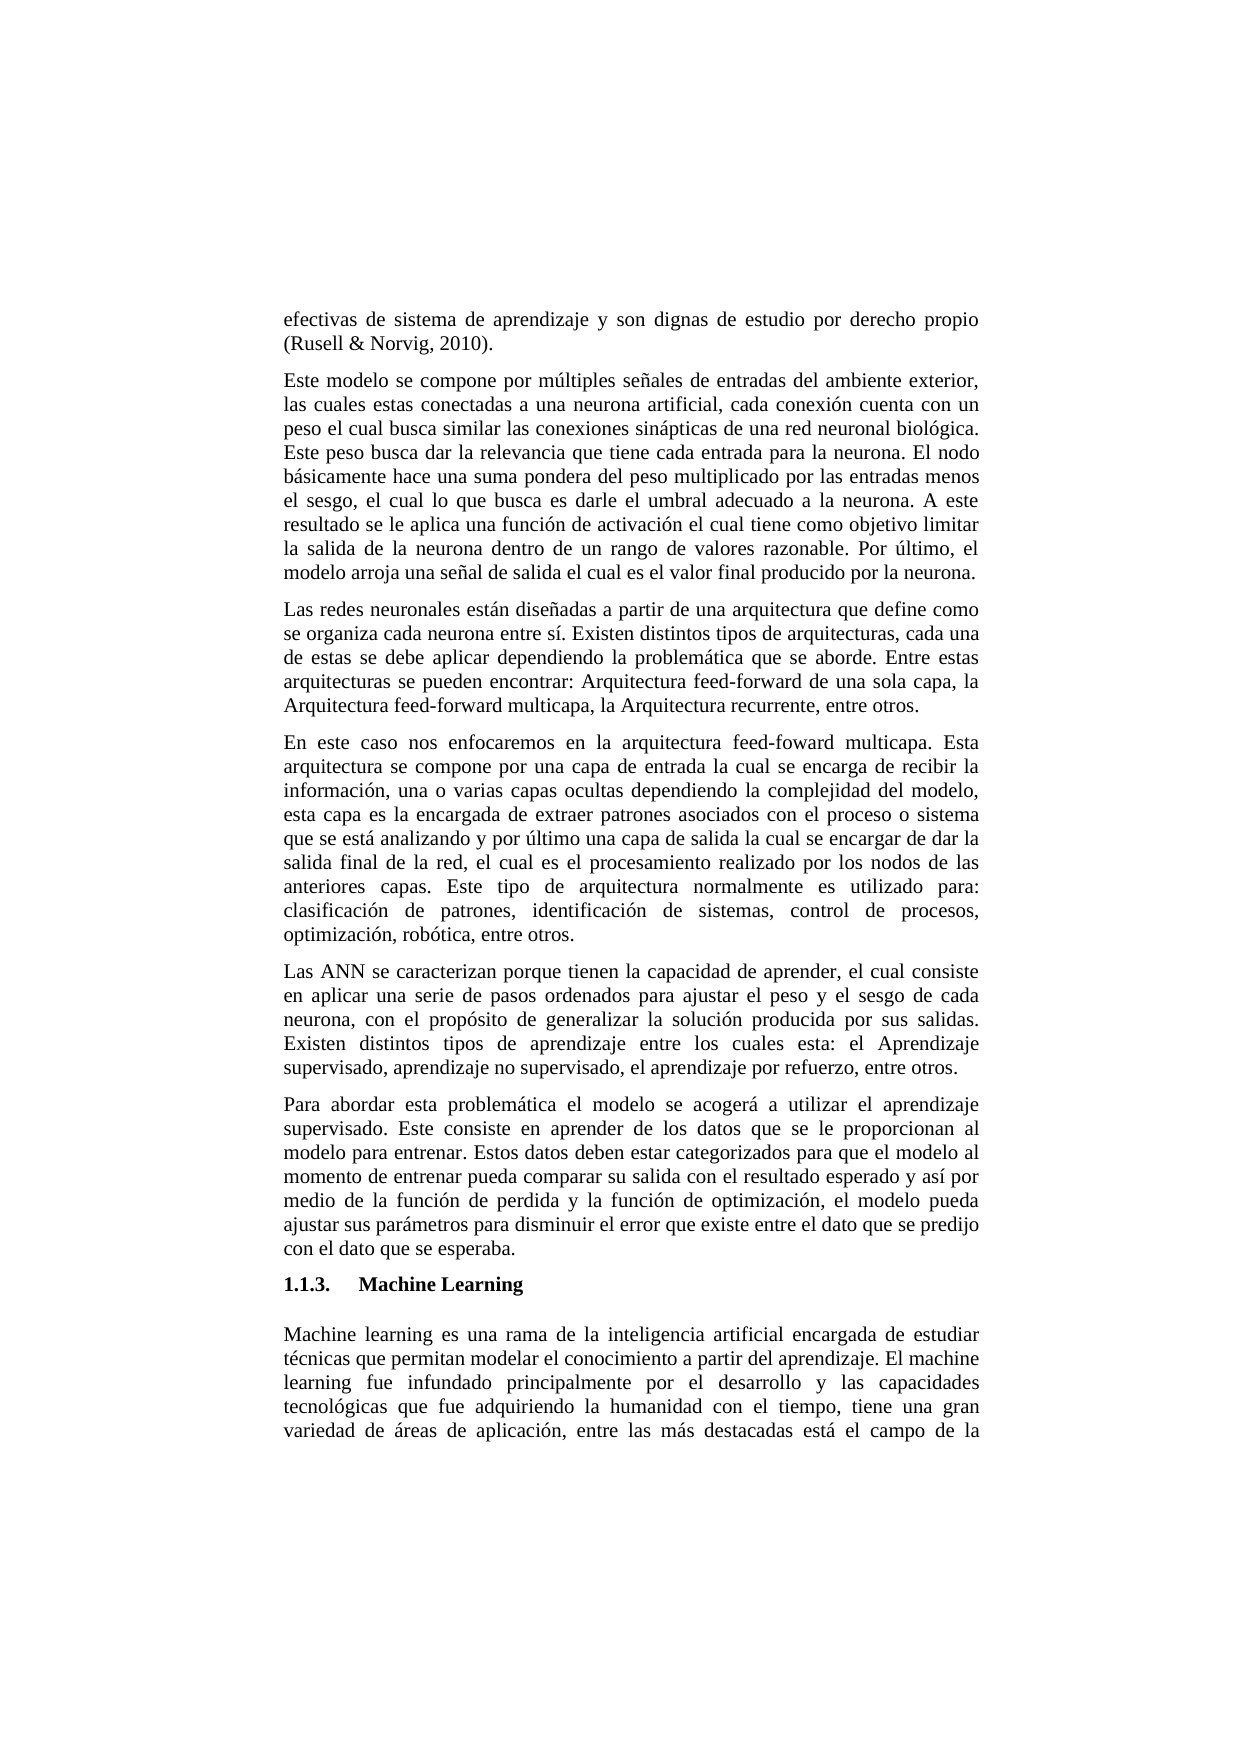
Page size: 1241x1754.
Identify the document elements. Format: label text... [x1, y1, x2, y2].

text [283, 307, 980, 355]
text Las ANN se caracterizan porque tienen la capacidad de aprender, el cual consiste en aplicar una serie de pasos ordenados para ajustar el peso y el sesgo de cada neurona, con el propósito de generalizar la solución producida por sus salidas. Existen distintos tipos de aprendizaje entre los cuales esta: el Aprendizaje supervisado, aprendizaje no supervisado, el aprendizaje por refuerzo, entre otros. [283, 959, 980, 1079]
text Este modelo se compone por múltiples señales de entradas del ambiente exterior, las cuales estas conectadas a una neurona artificial, cada conexión cuenta con un peso el cual busca similar las conexiones sinápticas de una red neuronal biológica. Este peso busca dar la relevancia que tiene cada entrada para la neurona. El nodo básicamente hace una suma pondera del peso multiplicado por las entradas menos el sesgo, el cual lo que busca es darle el umbral adecuado a la neurona. A este resultado se le aplica una función de activación el cual tiene como objetivo limitar la salida de la neurona dentro de un rango de valores razonable. Por último, el modelo arroja una señal de salida el cual es el valor final producido por la neurona. [283, 368, 980, 584]
text Para abordar esta problemática el modelo se acogerá a utilizar el aprendizaje supervisado. Este consiste en aprender de los datos que se le proporcionan al modelo para entrenar. Estos datos deben estar categorizados para que el modelo al momento de entrenar pueda comparar su salida con el resultado esperado y así por medio de la función de perdida y la función de optimización, el modelo pueda ajustar sus parámetros para disminuir el error que existe entre el dato que se predijo con el dato que se esperaba. [283, 1091, 980, 1260]
subtitle Machine Learning [283, 1272, 980, 1296]
text En este caso nos enfocaremos en la arquitectura feed-foward multicapa. Esta arquitectura se compone por una capa de entrada la cual se encarga de recibir la información, una o varias capas ocultas dependiendo la complejidad del modelo, esta capa es la encargada de extraer patrones asociados con el proceso o sistema que se está analizando y por último una capa de salida la cual se encargar de dar la salida final de la red, el cual es el procesamiento realizado por los nodos de las anteriores capas. Este tipo de arquitectura normalmente es utilizado para: clasificación de patrones, identificación de sistemas, control de procesos, optimización, robótica, entre otros. [283, 729, 980, 946]
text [283, 1321, 980, 1442]
text Las redes neuronales están diseñadas a partir de una arquitectura que define como se organiza cada neurona entre sí. Existen distintos tipos de arquitecturas, cada una de estas se debe aplicar dependiendo la problemática que se aborde. Entre estas arquitecturas se pueden encontrar: Arquitectura feed-forward de una sola capa, la Arquitectura feed-forward multicapa, la Arquitectura recurrente, entre otros. [283, 597, 980, 717]
